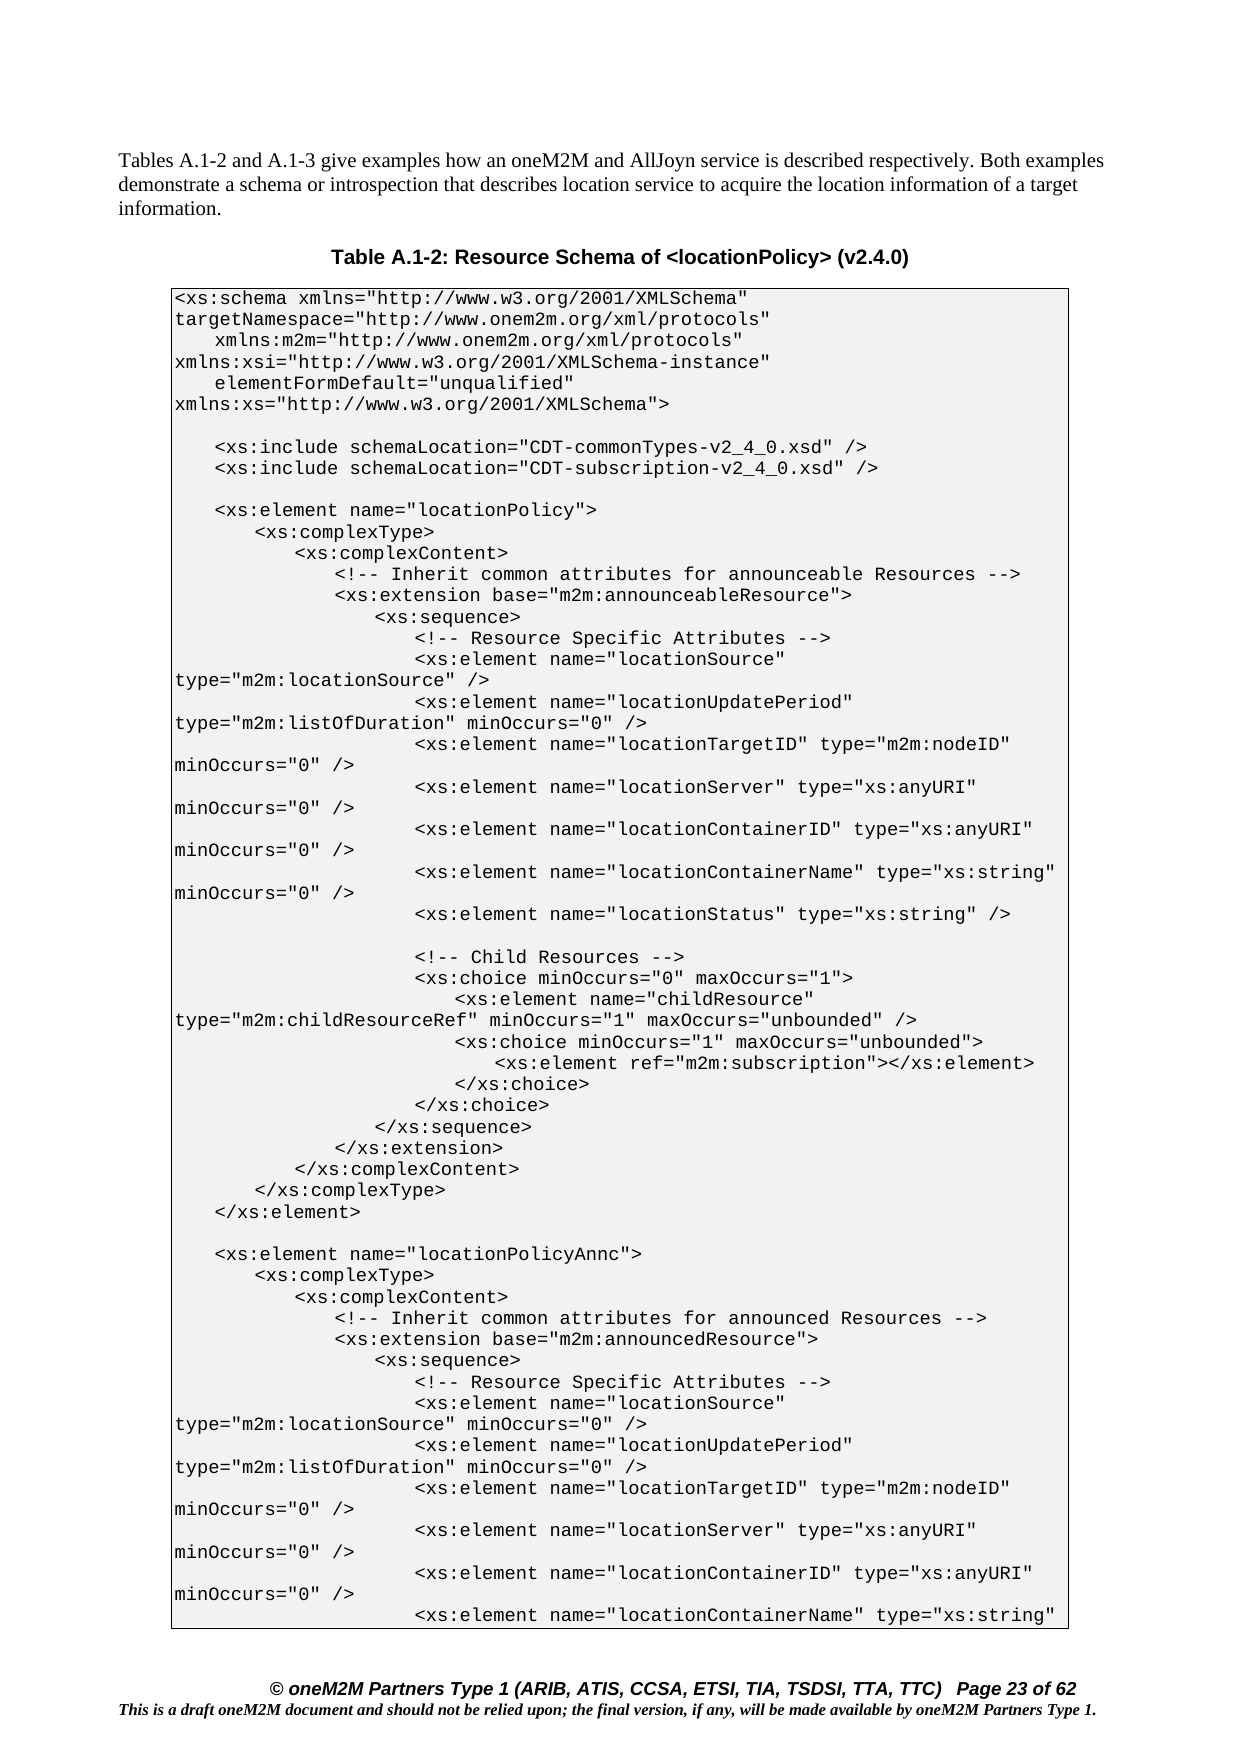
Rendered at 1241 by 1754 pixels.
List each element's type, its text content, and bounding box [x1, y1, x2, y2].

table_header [172, 289, 1068, 1627]
text Tables A.1-2 and A.1-3 give examples how an oneM2M and AllJoyn service is described respectively. Both examples demonstrate a schema or introspection that describes location service to acquire the location information of a target information. [118, 148, 1122, 220]
text Table A.1-2: Resource Schema of <locationPolicy> (v2.4.0) [118, 245, 1122, 269]
